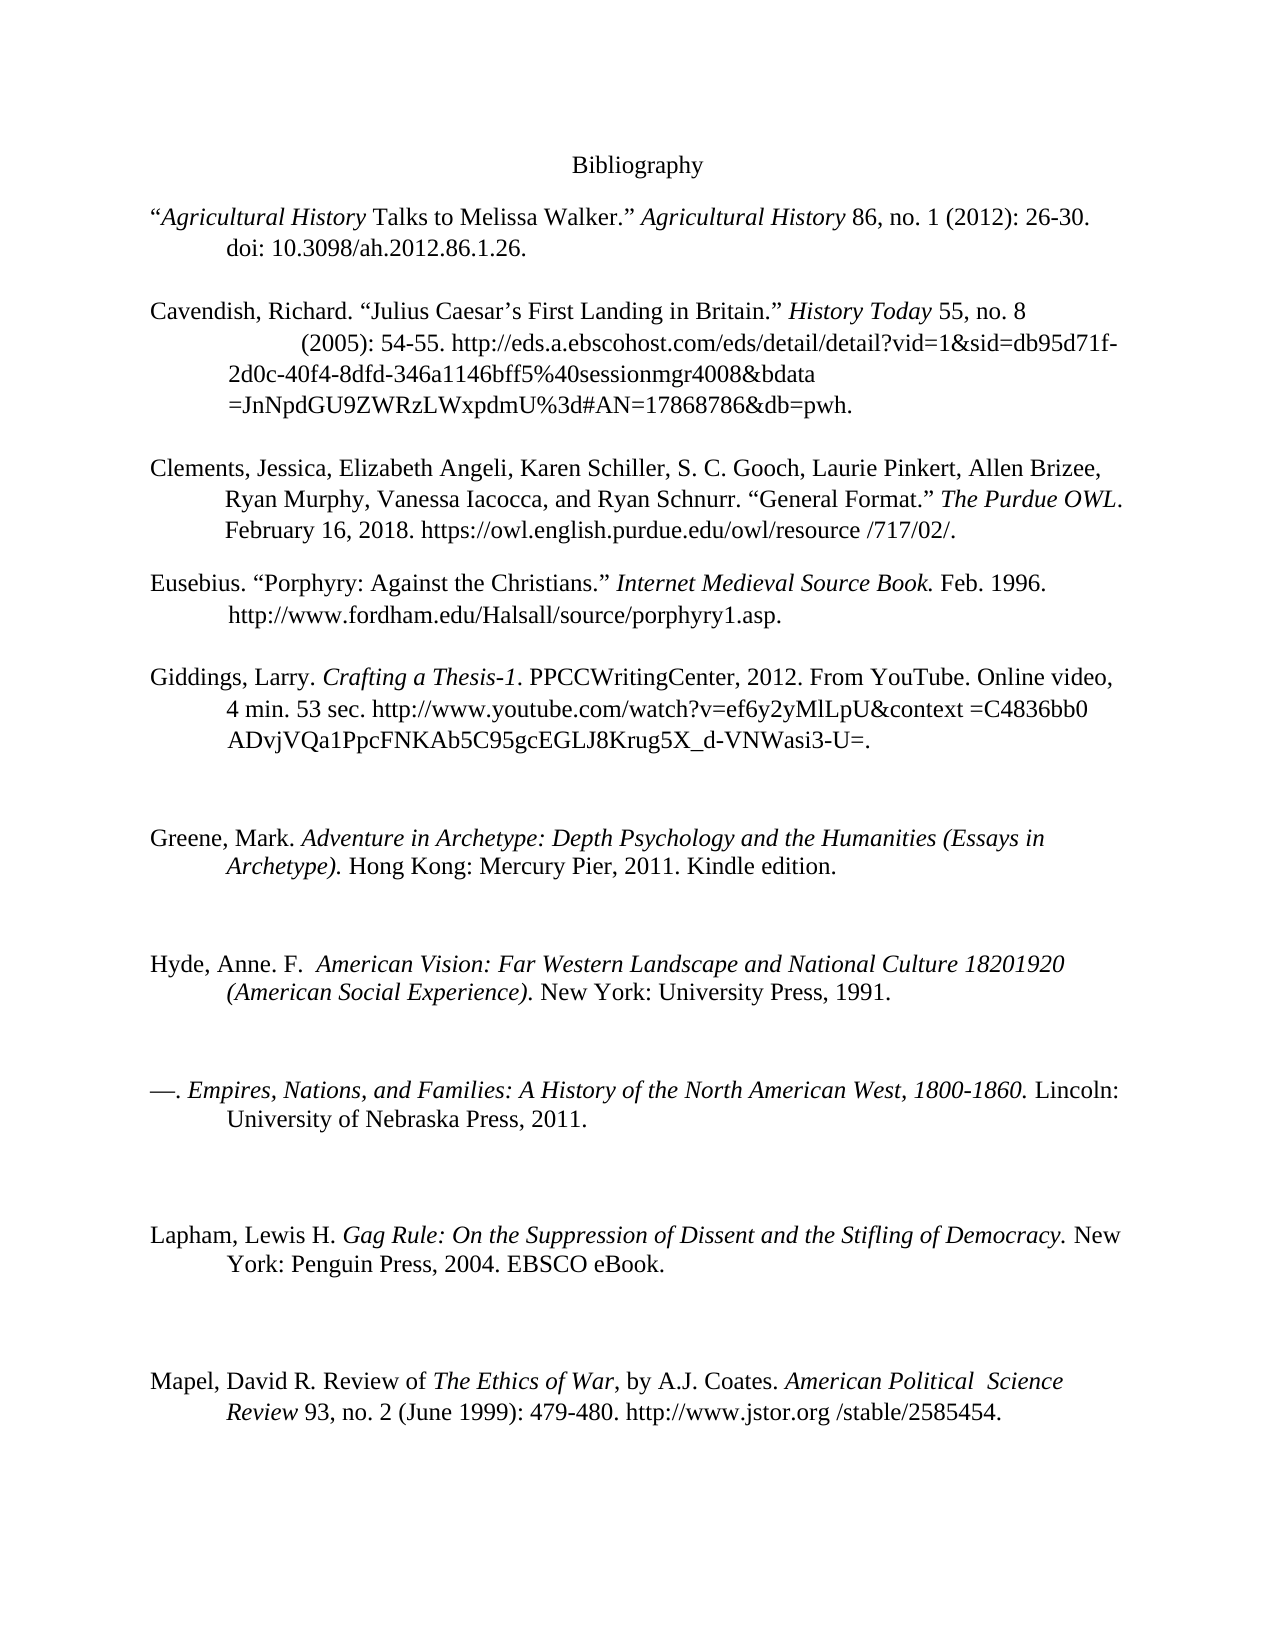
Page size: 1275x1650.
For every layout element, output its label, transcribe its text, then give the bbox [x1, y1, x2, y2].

text 2d0c-40f4-8dfd-346a1146bff5%40sessionmgr4008&bdata [228, 359, 1125, 387]
text (2005): 54-55. http://eds.a.ebscohost.com/eds/detail/detail?vid=1&sid=db95d71f- [150, 328, 1118, 356]
text doi: 10.3098/ah.2012.86.1.26. [226, 233, 1125, 262]
text Mapel, David R. Review of The Ethics of War, by A.J. Coates. American Political Science Review 93, no. 2 (June 1999): 479-480. http://www.jstor.org /stable/2585454. [150, 1366, 1125, 1426]
text “Agricultural History Talks to Melissa Walker.” Agricultural History 86, no. 1 (2012): 26-30. [150, 202, 1125, 231]
text http://www.fordham.edu/Halsall/source/porphyry1.asp. [228, 600, 1125, 629]
text Eusebius. “Porphyry: Against the Christians.” Internet Medieval Source Book. Feb. 1996. [150, 568, 1125, 597]
text Bibliography [150, 150, 1125, 179]
text Clements, Jessica, Elizabeth Angeli, Karen Schiller, S. C. Gooch, Laurie Pinkert, Allen Brizee, Ryan Murphy, Vanessa Iacocca, and Ryan Schnurr. “General Format.” The Purdue OWL. February 16, 2018. https://owl.english.purdue.edu/owl/resource /717/02/. [150, 453, 1125, 543]
text Lapham, Lewis H. Gag Rule: On the Suppression of Dissent and the Stifling of Democracy. New York: Penguin Press, 2004. EBSCO eBook. [150, 1221, 1125, 1277]
text Giddings, Larry. Crafting a Thesis-1. PPCCWritingCenter, 2012. From YouTube. Online video, [150, 662, 1125, 691]
text 4 min. 53 sec. http://www.youtube.com/watch?v=ef6y2yMlLpU&context =C4836bb0 ADvjVQa1PpcFNKAb5C95gcEGLJ8Krug5X_d-VNWasi3-U=. [226, 694, 1125, 754]
text Hyde, Anne. F. American Vision: Far Western Landscape and National Culture 18201920 (American Social Experience). New York: University Press, 1991. [150, 950, 1125, 1006]
text =JnNpdGU9ZWRzLWxpdmU%3d#AN=17868786&db=pwh. [228, 390, 1125, 419]
text Cavendish, Richard. “Julius Caesar’s First Landing in Britain.” History Today 55, no. 8 [150, 296, 1125, 325]
text —. Empires, Nations, and Families: A History of the North American West, 1800-1860. Lincoln: University of Nebraska Press, 2011. [150, 1076, 1125, 1132]
text Greene, Mark. Adventure in Archetype: Depth Psychology and the Humanities (Essays in Archetype). Hong Kong: Mercury Pier, 2011. Kindle edition. [150, 823, 1125, 880]
